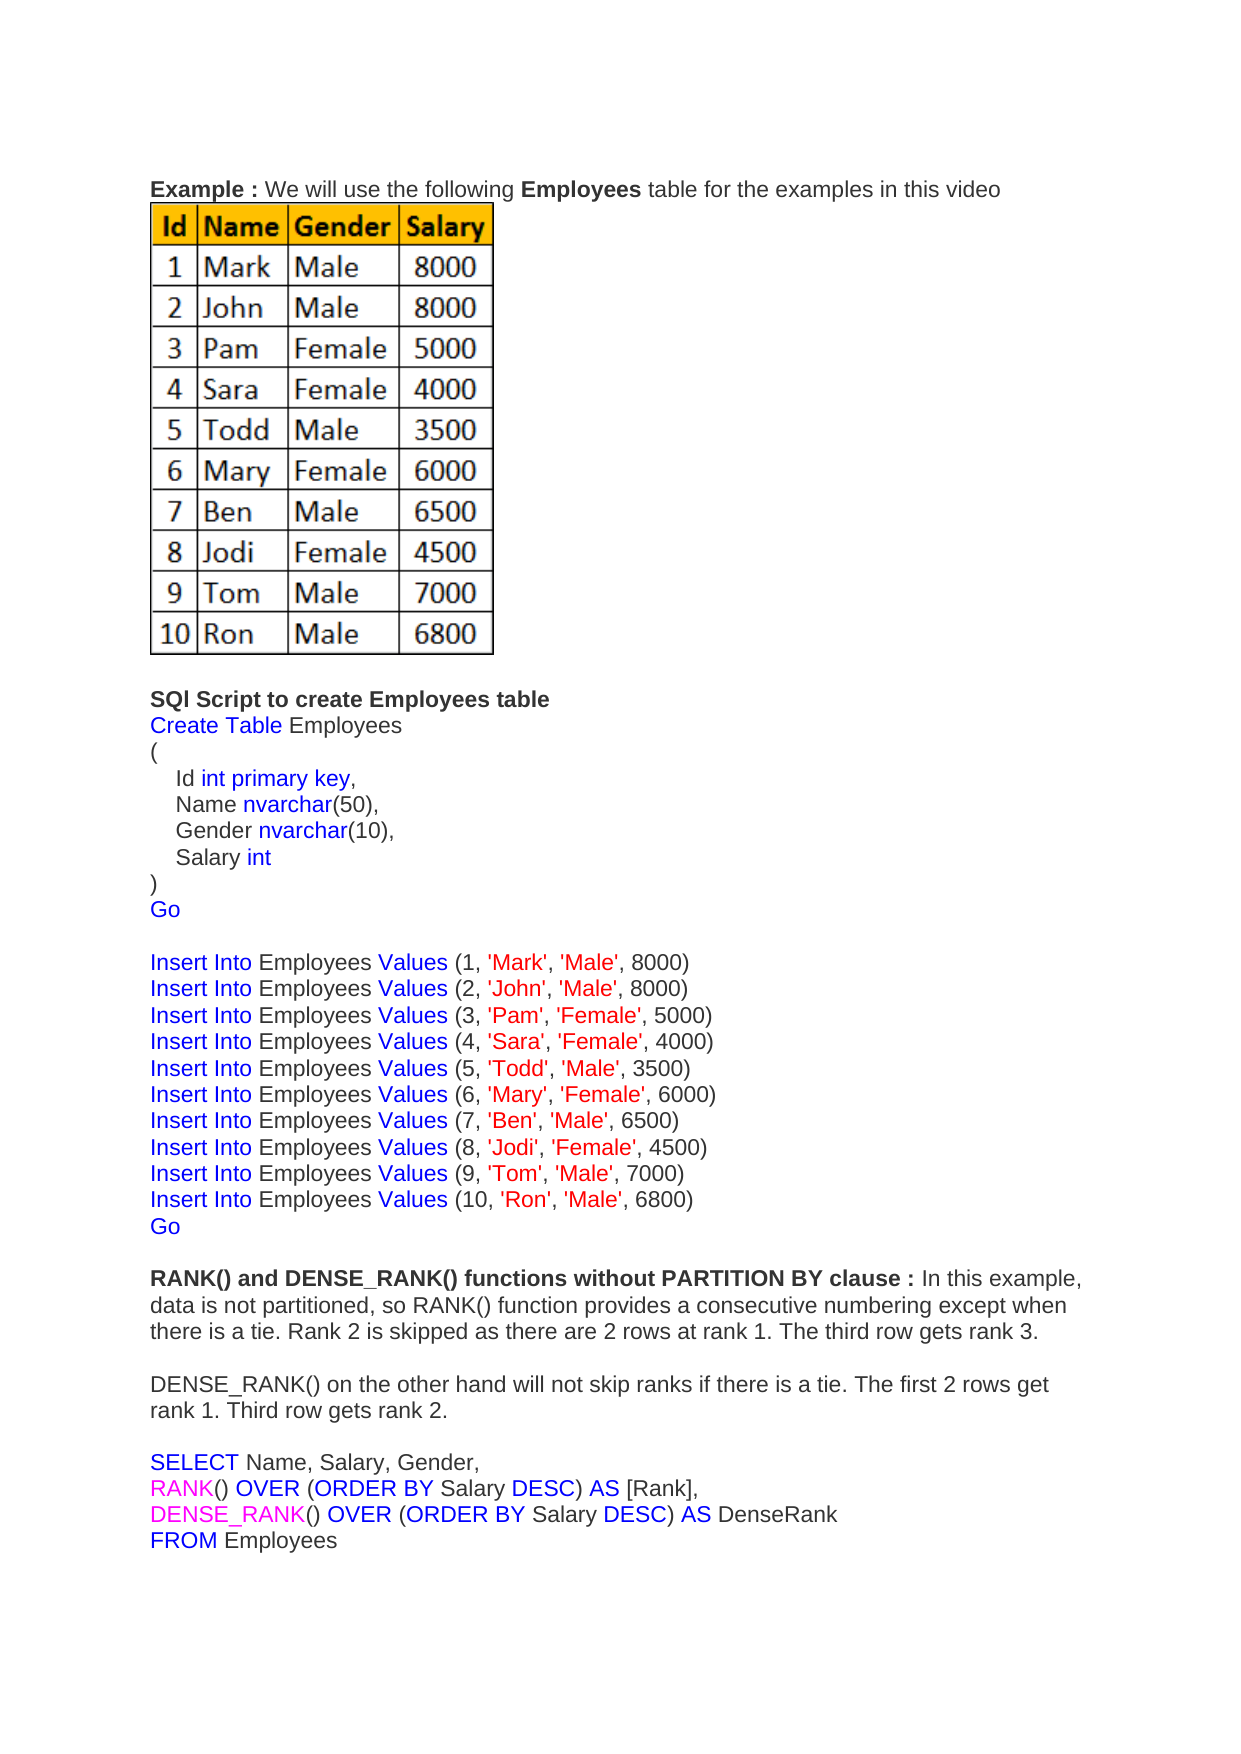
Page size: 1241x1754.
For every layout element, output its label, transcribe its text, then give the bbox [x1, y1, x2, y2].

text Go [150, 1213, 1090, 1239]
text Gender nvarchar(10), [150, 817, 1090, 844]
text Insert Into Employees Values (5, 'Todd', 'Male', 3500) [150, 1054, 1090, 1081]
picture [150, 202, 494, 655]
text Create Table Employees [150, 712, 1090, 738]
text Name nvarchar(50), [150, 791, 1090, 817]
text Insert Into Employees Values (9, 'Tom', 'Male', 7000) [150, 1160, 1090, 1186]
text Salary int [150, 844, 1090, 870]
text Insert Into Employees Values (6, 'Mary', 'Female', 6000) [150, 1081, 1090, 1107]
text RANK() OVER (ORDER BY Salary DESC) AS [Rank], [150, 1475, 1090, 1501]
text DENSE_RANK() OVER (ORDER BY Salary DESC) AS DenseRank [150, 1501, 1090, 1527]
text Insert Into Employees Values (8, 'Jodi', 'Female', 4500) [150, 1133, 1090, 1160]
text RANK() and DENSE_RANK() functions without PARTITION BY clause : In this example, data is not partitioned, so RANK() function provides a consecutive numbering except when there is a tie. Rank 2 is skipped as there are 2 rows at rank 1. The third row gets rank 3. DENSE_RANK() on the other hand will not skip ranks if there is a tie. The first 2 rows get rank 1. Third row gets rank 2. [150, 1239, 1090, 1423]
text FROM Employees [150, 1527, 1090, 1554]
text Insert Into Employees Values (3, 'Pam', 'Female', 5000) [150, 1002, 1090, 1028]
text Insert Into Employees Values (7, 'Ben', 'Male', 6500) [150, 1107, 1090, 1133]
text Insert Into Employees Values (2, 'John', 'Male', 8000) [150, 975, 1090, 1002]
text Id int primary key, [150, 764, 1090, 791]
text ( [150, 738, 1090, 764]
text SELECT Name, Salary, Gender, [150, 1448, 1090, 1475]
text Go [150, 896, 1090, 923]
text ) [150, 870, 1090, 896]
text Insert Into Employees Values (10, 'Ron', 'Male', 6800) [150, 1186, 1090, 1213]
text Insert Into Employees Values (4, 'Sara', 'Female', 4000) [150, 1028, 1090, 1054]
text Insert Into Employees Values (1, 'Mark', 'Male', 8000) [150, 949, 1090, 975]
